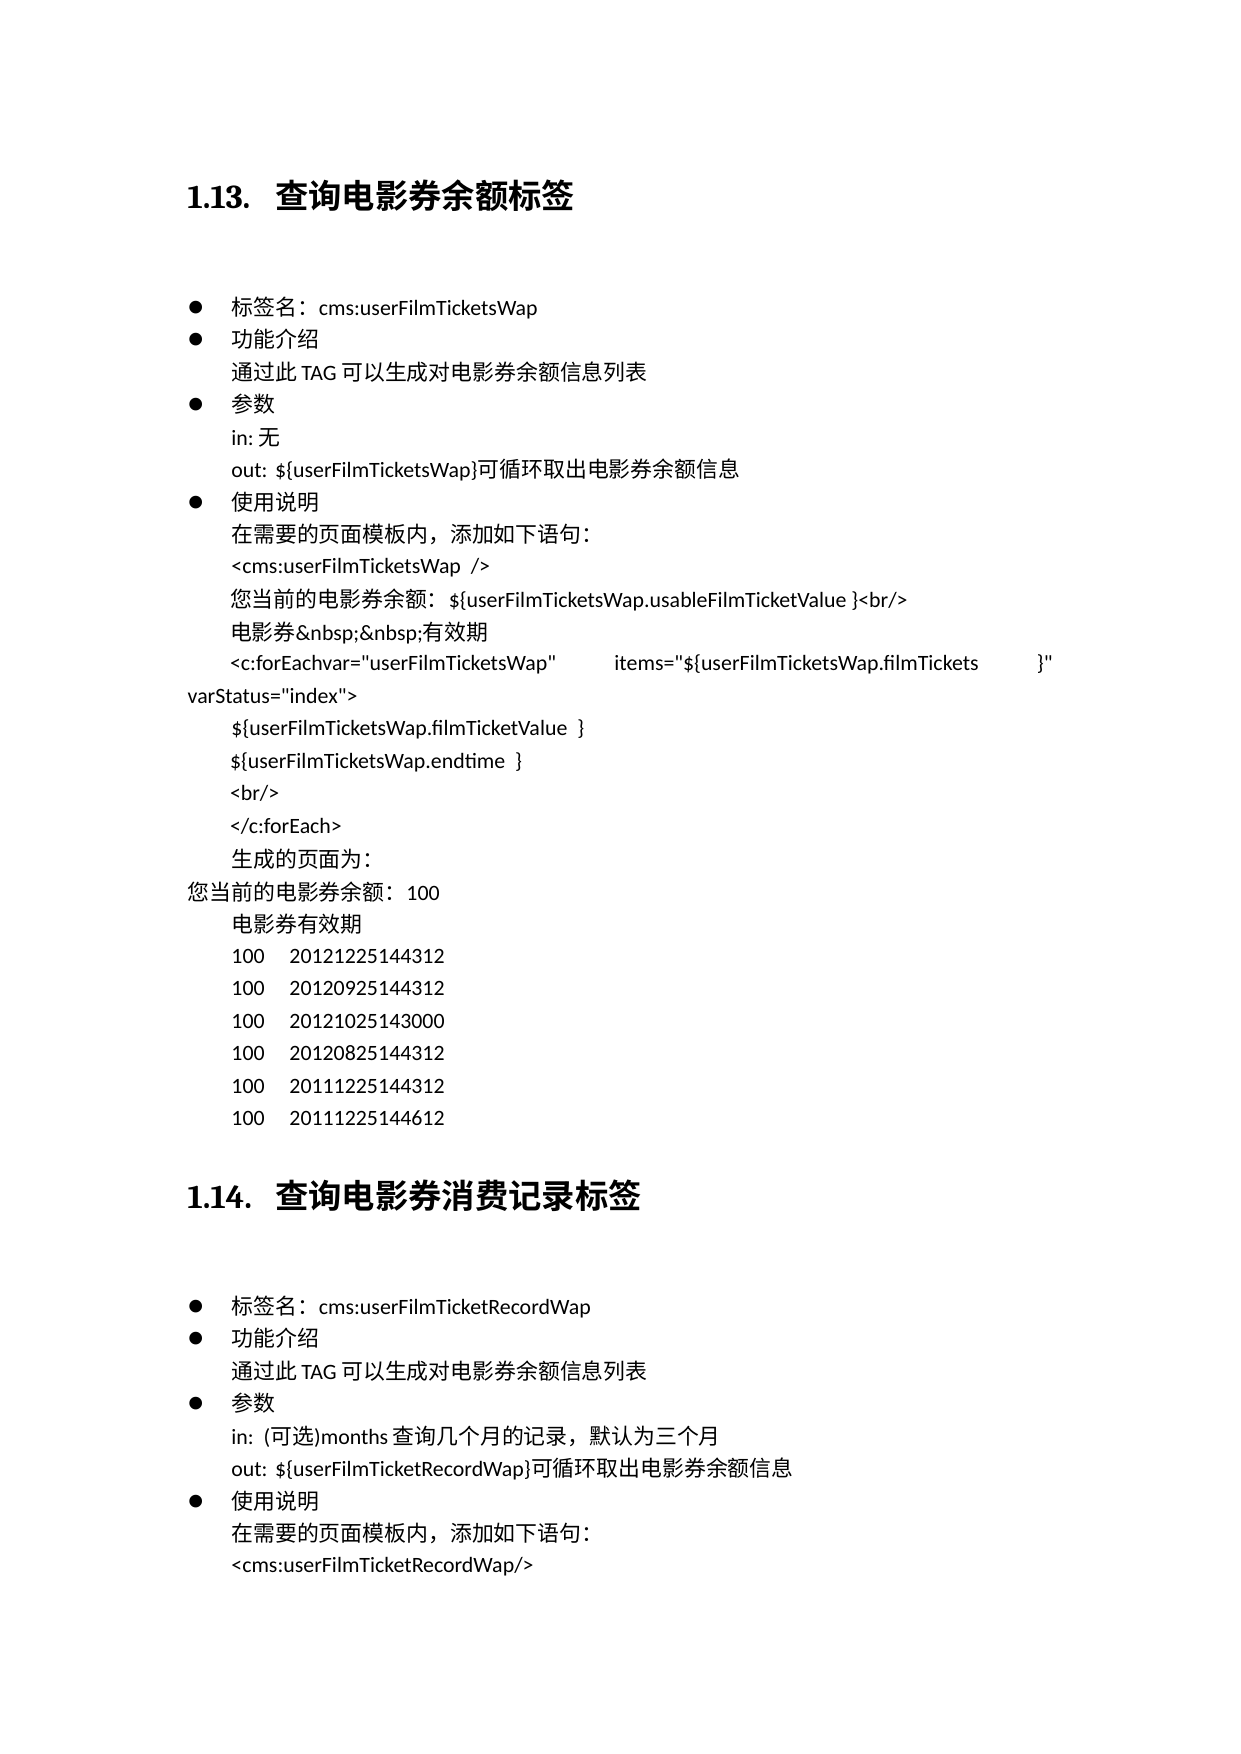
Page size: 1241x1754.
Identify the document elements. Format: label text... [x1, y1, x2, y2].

text </c:forEach> [187, 809, 1053, 842]
text 100 20111225144612 [231, 1102, 1053, 1134]
list 使用说明 [187, 1483, 1053, 1516]
list 标签名：cms:userFilmTicketRecordWap [187, 1288, 1053, 1321]
text <cms:userFilmTicketRecordWap/> [187, 1548, 1053, 1581]
list 通过此TAG可以生成对电影券余额信息列表 [231, 1353, 1053, 1386]
list 使用说明 [187, 484, 1053, 517]
text 在需要的页面模板内，添加如下语句： [187, 1516, 1053, 1548]
subtitle 查询电影券消费记录标签 [187, 1161, 1053, 1226]
list 功能介绍 [187, 322, 1053, 354]
text 电影券&nbsp;&nbsp;有效期 [187, 614, 1053, 647]
text 电影券有效期 [231, 907, 1053, 939]
text 100 20120925144312 [231, 972, 1053, 1004]
text ${userFilmTicketsWap.endtime } [187, 744, 1053, 777]
text <c:forEachvar="userFilmTicketsWap" items="${userFilmTicketsWap.filmTickets }" varStatus="index"> [187, 647, 1053, 712]
text <br/> [187, 777, 1053, 809]
list 参数 [187, 387, 1053, 419]
text 100 20120825144312 [231, 1037, 1053, 1069]
list 通过此TAG可以生成对电影券余额信息列表 [231, 354, 1053, 387]
text 您当前的电影券余额：${userFilmTicketsWap.usableFilmTicketValue }<br/> [187, 582, 1053, 614]
text 100 20111225144312 [231, 1069, 1053, 1102]
subtitle 查询电影券余额标签 [187, 162, 1053, 227]
list in: 无 [231, 419, 1053, 452]
list 参数 [187, 1386, 1053, 1418]
text 100 20121025143000 [231, 1004, 1053, 1037]
text <cms:userFilmTicketsWap /> [187, 549, 1053, 582]
text 生成的页面为： [187, 842, 1053, 874]
list 功能介绍 [187, 1321, 1053, 1353]
text ${userFilmTicketsWap.filmTicketValue } [187, 712, 1053, 744]
list out: ${userFilmTicketRecordWap}可循环取出电影券余额信息 [231, 1451, 1053, 1483]
list in: (可选)months查询几个月的记录，默认为三个月 [231, 1418, 1053, 1451]
text 100 20121225144312 [231, 939, 1053, 972]
list 标签名：cms:userFilmTicketsWap [187, 289, 1053, 322]
text 在需要的页面模板内，添加如下语句： [187, 517, 1053, 549]
text 您当前的电影券余额：100 [187, 874, 1053, 907]
list out: ${userFilmTicketsWap}可循环取出电影券余额信息 [231, 452, 1053, 484]
